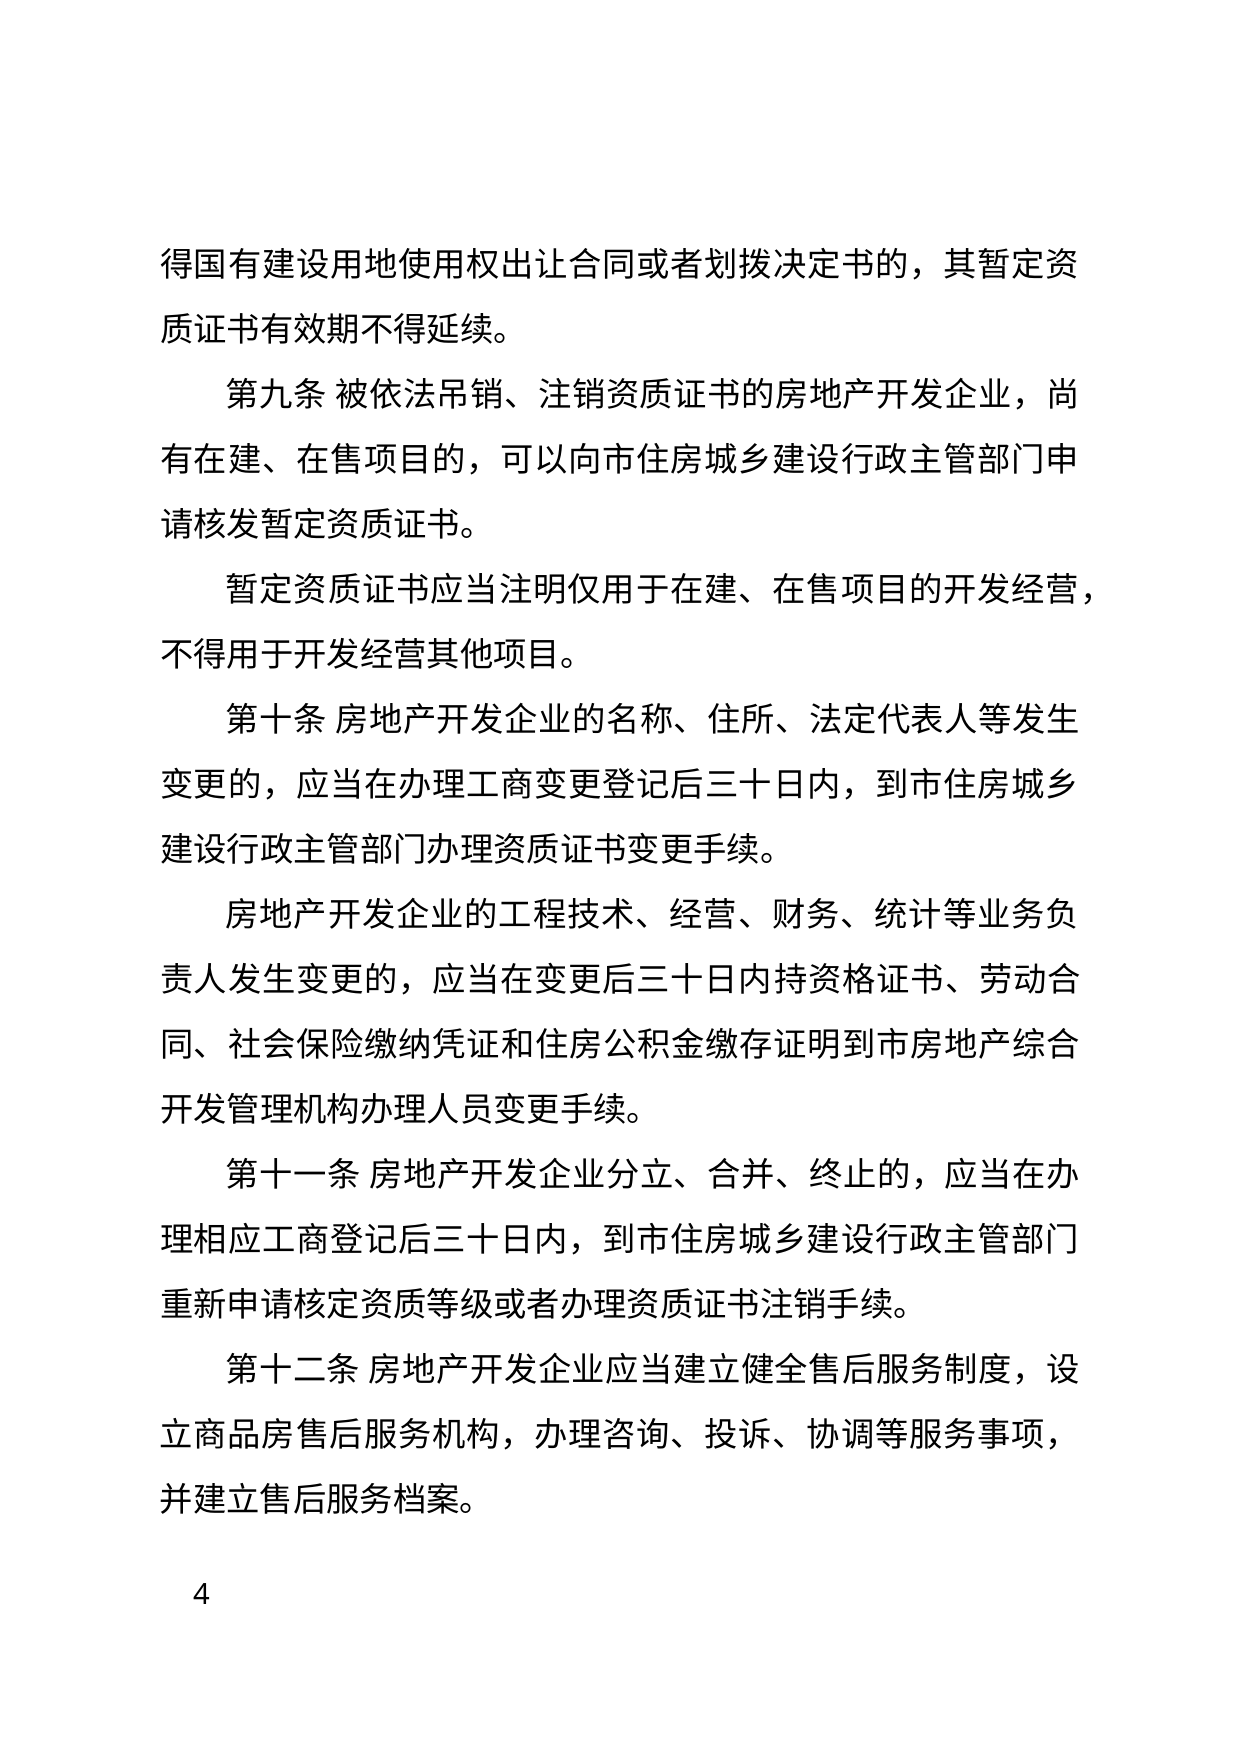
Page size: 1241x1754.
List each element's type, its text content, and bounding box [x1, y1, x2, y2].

text 第十一条 房地产开发企业分立、合并、终止的，应当在办理相应工商登记后三十日内，到市住房城乡建设行政主管部门重新申请核定资质等级或者办理资质证书注销手续。 [160, 1139, 1081, 1334]
text 暂定资质证书应当注明仅用于在建、在售项目的开发经营，不得用于开发经营其他项目。 [160, 554, 1081, 684]
text 第十二条 房地产开发企业应当建立健全售后服务制度，设立商品房售后服务机构，办理咨询、投诉、协调等服务事项，并建立售后服务档案。 [159, 1334, 1081, 1529]
text 第十条 房地产开发企业的名称、住所、法定代表人等发生变更的，应当在办理工商变更登记后三十日内，到市住房城乡建设行政主管部门办理资质证书变更手续。 [160, 684, 1081, 879]
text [160, 229, 1081, 359]
text 第九条 被依法吊销、注销资质证书的房地产开发企业，尚有在建、在售项目的，可以向市住房城乡建设行政主管部门申请核发暂定资质证书。 [160, 359, 1081, 554]
text 房地产开发企业的工程技术、经营、财务、统计等业务负责人发生变更的，应当在变更后三十日内持资格证书、劳动合同、社会保险缴纳凭证和住房公积金缴存证明到市房地产综合开发管理机构办理人员变更手续。 [160, 879, 1081, 1139]
